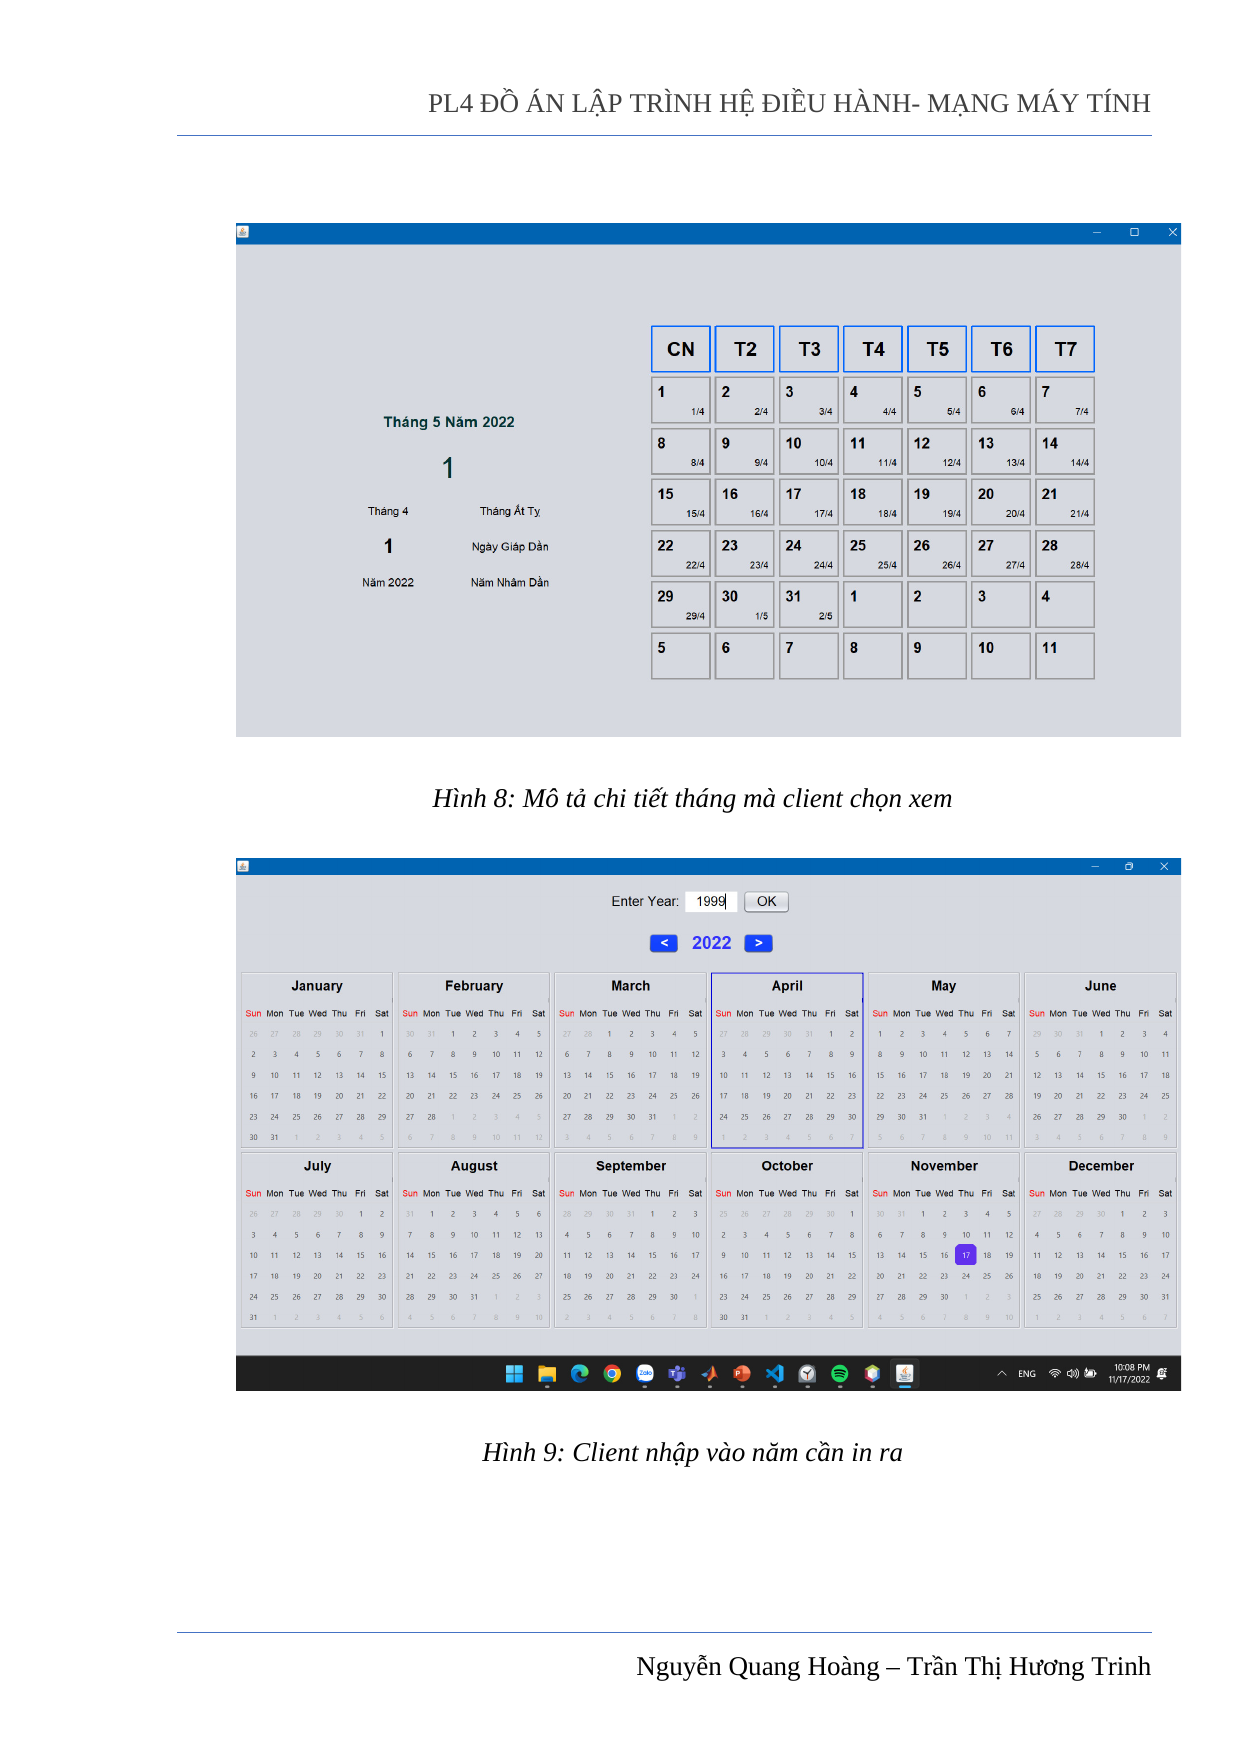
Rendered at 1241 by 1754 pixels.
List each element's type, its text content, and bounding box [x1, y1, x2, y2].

picture [236, 858, 1182, 1391]
picture [236, 223, 1182, 737]
text Hình 9: Client nhập vào năm cần in ra [177, 1436, 1152, 1467]
text Hình 8: Mô tả chi tiết tháng mà client chọn xem [177, 782, 1152, 813]
